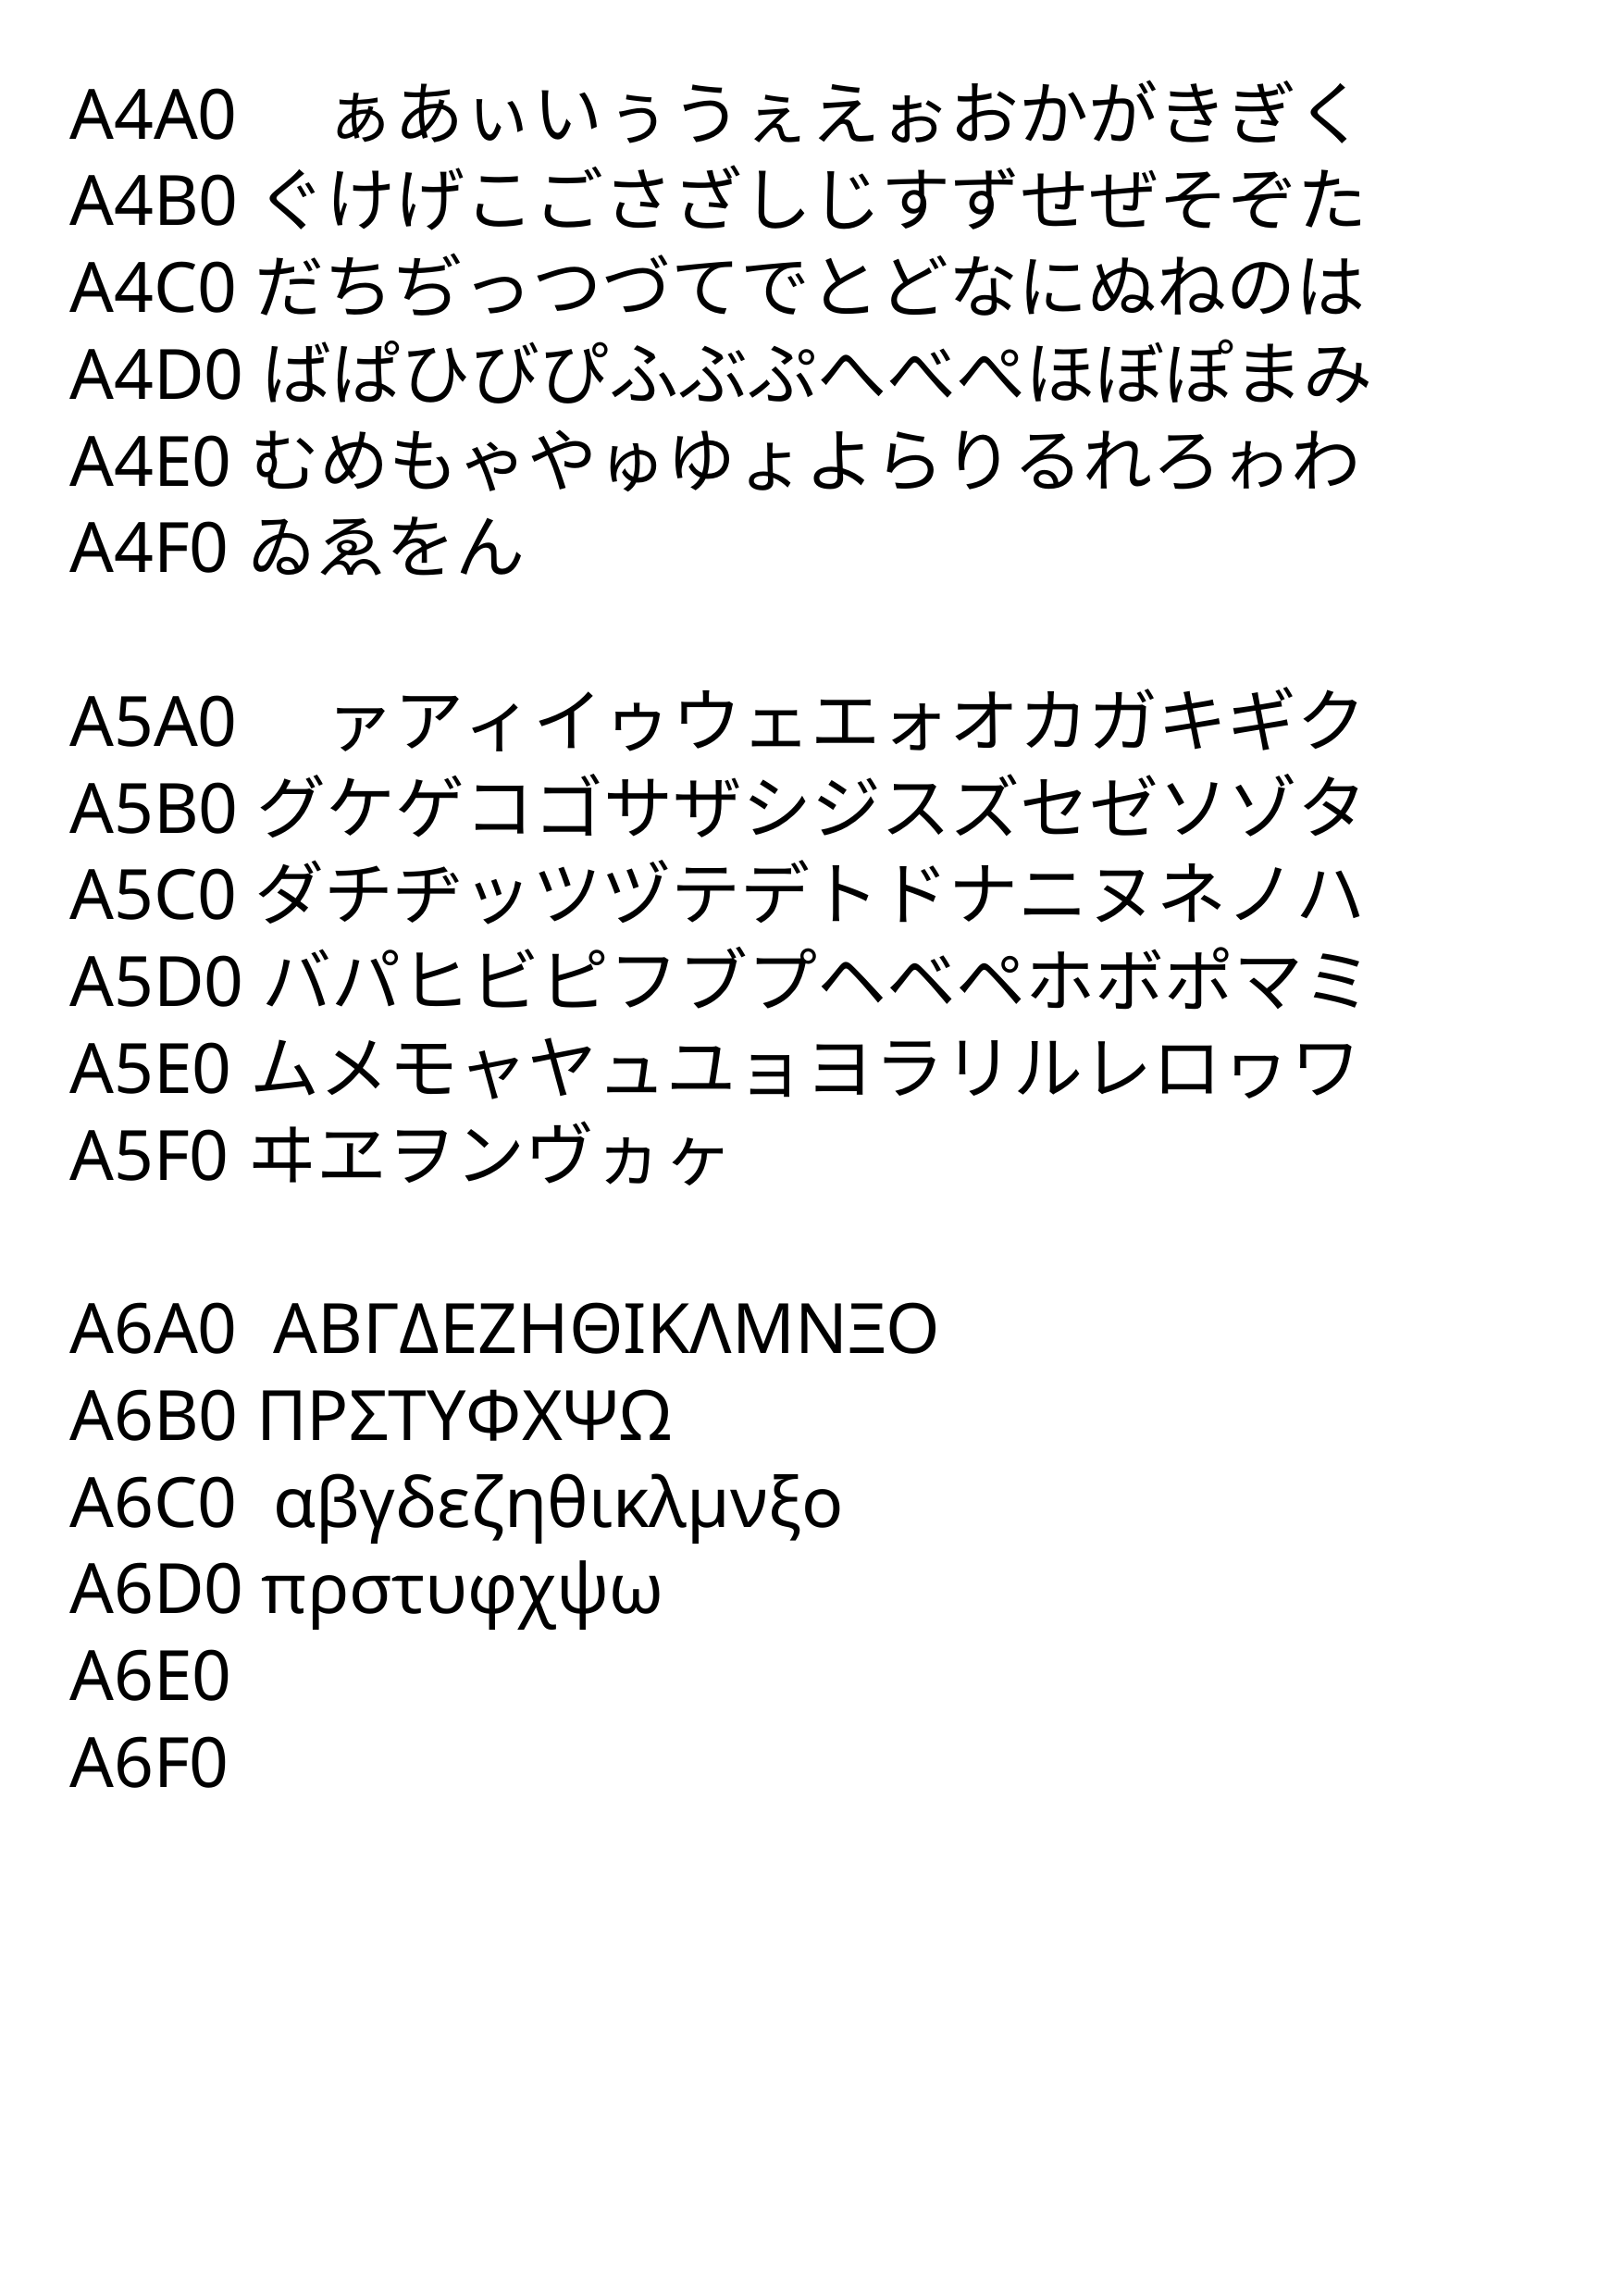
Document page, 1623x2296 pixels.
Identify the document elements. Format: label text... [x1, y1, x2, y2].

text A4B0 ぐけげこごさざしじすずせぜそぞた [69, 156, 1554, 242]
text A6E0 [69, 1631, 1554, 1718]
text A4F0 ゐゑをん [69, 503, 1554, 590]
text A5B0 グケゲコゴサザシジスズセゼソゾタ [69, 763, 1554, 850]
text A6C0 αβγδεζηθικλμνξο [69, 1458, 1554, 1545]
text A6F0 [69, 1718, 1554, 1805]
text A5F0 ヰヱヲンヴヵヶ [69, 1111, 1554, 1198]
text A4E0 むめもゃやゅゆょよらりるれろゎわ [69, 416, 1554, 503]
text A6A0 ΑΒΓΔΕΖΗΘΙΚΛΜΝΞΟ [69, 1284, 1554, 1371]
text A4C0 だちぢっつづてでとどなにぬねのは [69, 242, 1554, 329]
text A5D0 バパヒビピフブプヘベペホボポマミ [69, 937, 1554, 1024]
text A5C0 ダチヂッツヅテデトドナニヌネノハ [69, 850, 1554, 937]
text A6D0 πρστυφχψω [69, 1545, 1554, 1631]
text A6B0 ΠΡΣΤΥΦΧΨΩ [69, 1371, 1554, 1458]
text A4A0 ぁあぃいぅうぇえぉおかがきぎく [69, 69, 1554, 156]
text A5A0 ァアィイゥウェエォオカガキギク [69, 676, 1554, 763]
text A5E0 ムメモャヤュユョヨラリルレロヮワ [69, 1024, 1554, 1111]
text A4D0 ばぱひびぴふぶぷへべぺほぼぽまみ [69, 329, 1554, 416]
